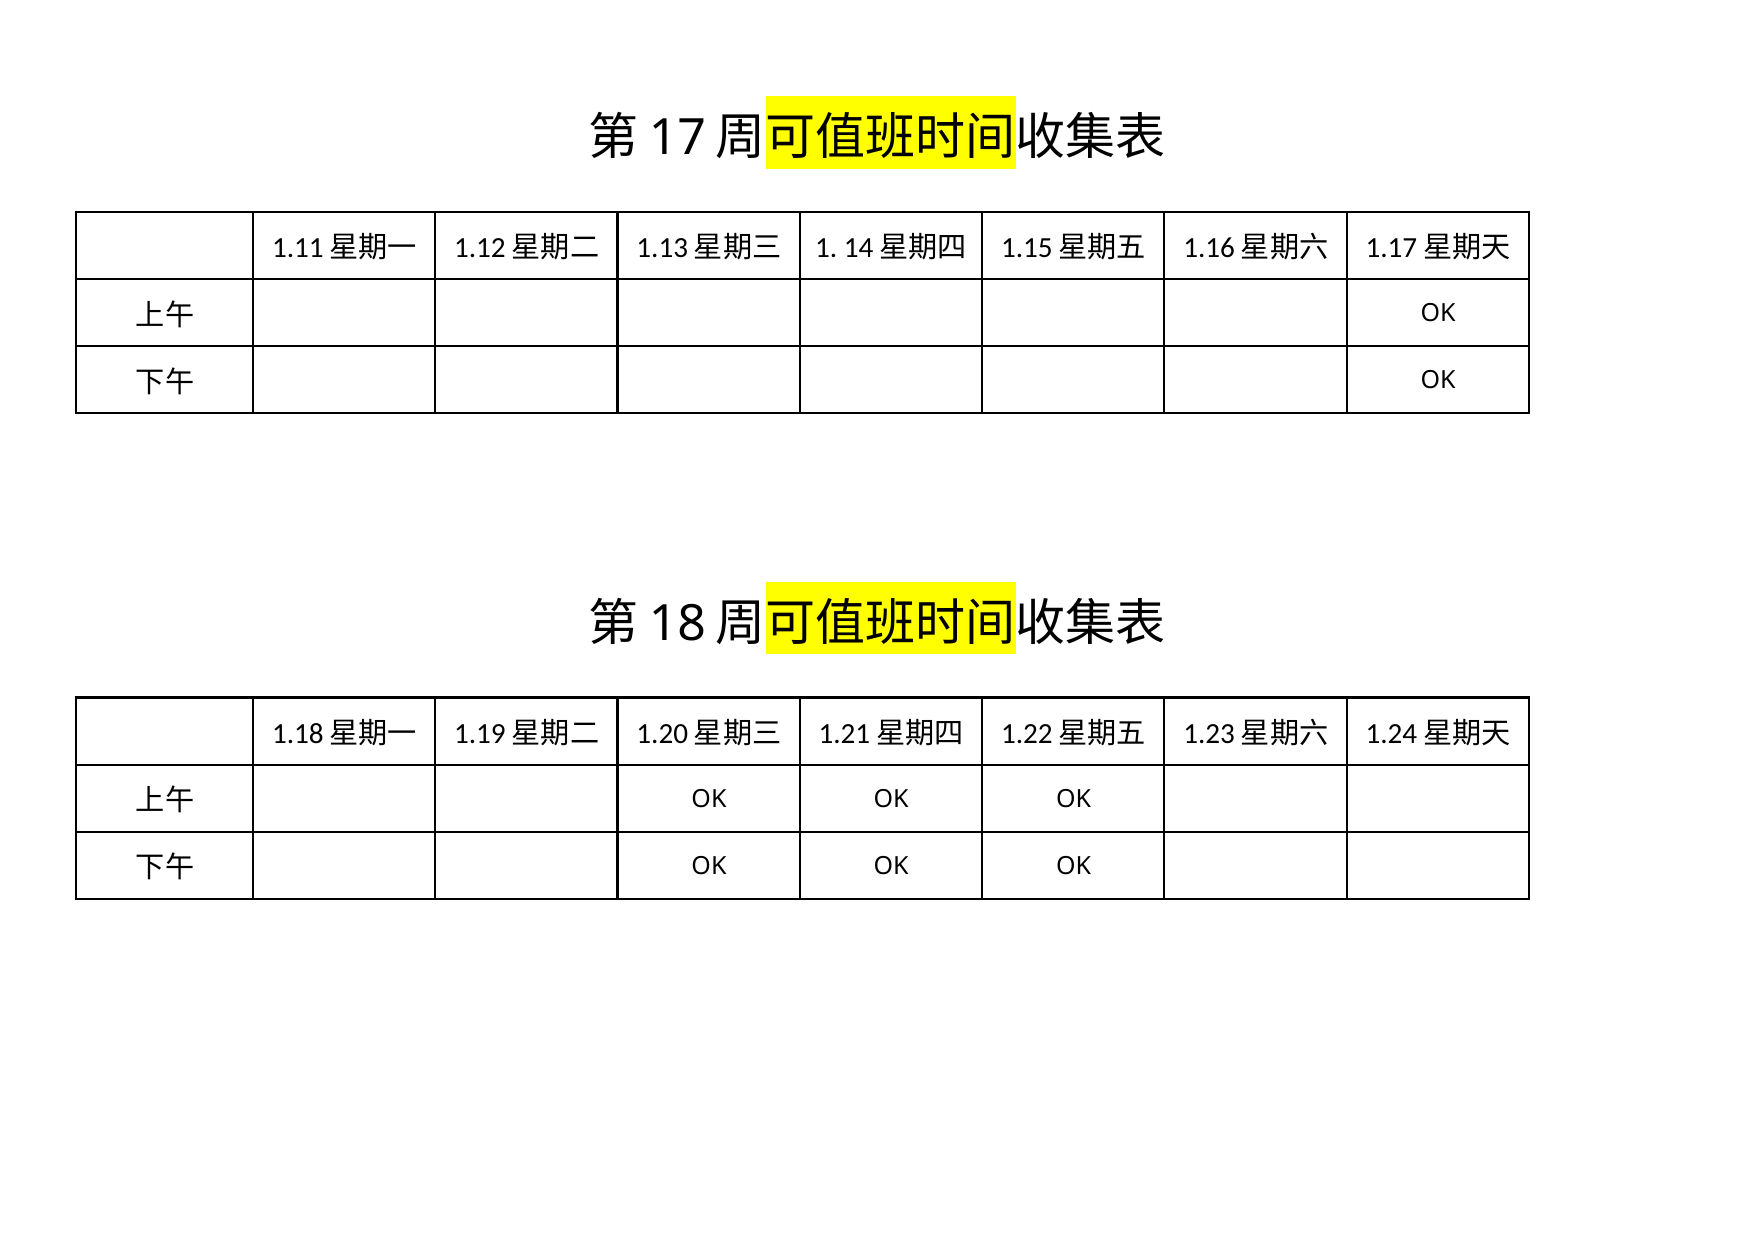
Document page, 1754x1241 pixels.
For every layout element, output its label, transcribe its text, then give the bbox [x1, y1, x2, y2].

table_cell [254, 280, 434, 345]
table_header 1.18星期一 [254, 699, 434, 763]
table_cell [436, 833, 616, 898]
table_cell [436, 347, 616, 412]
table_cell OK [983, 833, 1163, 898]
table_cell OK [1348, 280, 1528, 345]
table_cell [436, 766, 616, 831]
table_cell [1165, 347, 1346, 412]
table_cell [1165, 766, 1346, 831]
table_cell OK [619, 833, 799, 898]
table_cell [801, 347, 981, 412]
table_header 1.19星期二 [436, 699, 616, 763]
table_cell [983, 347, 1163, 412]
table_header [77, 213, 252, 278]
table_cell [801, 280, 981, 345]
table_cell OK [1348, 347, 1528, 412]
text 第17周可值班时间收集表 [75, 84, 1679, 181]
table_cell [983, 280, 1163, 345]
table_cell [436, 280, 616, 345]
table_header 1.17星期天 [1348, 213, 1528, 278]
table_cell 上午 [77, 766, 252, 831]
table_header 1.15星期五 [983, 213, 1163, 278]
table_header 1.11星期一 [254, 213, 434, 278]
table_cell [254, 833, 434, 898]
table_header 1.21星期四 [801, 699, 981, 763]
table_cell [254, 347, 434, 412]
table_cell 下午 [77, 347, 252, 412]
table_cell [619, 347, 799, 412]
table_cell [1348, 766, 1528, 831]
table_header 1.16星期六 [1165, 213, 1346, 278]
table_cell [254, 766, 434, 831]
table_cell 下午 [77, 833, 252, 898]
table_cell [1348, 833, 1528, 898]
table_cell OK [801, 833, 981, 898]
table_header 1.22星期五 [983, 699, 1163, 763]
text 第18周可值班时间收集表 [75, 570, 1679, 667]
table_header [77, 699, 252, 763]
table_cell OK [619, 766, 799, 831]
table_header 1.20星期三 [619, 699, 799, 763]
table_header 1. 14星期四 [801, 213, 981, 278]
table_header 1.13星期三 [619, 213, 799, 278]
table_cell [619, 280, 799, 345]
table_header 1.23星期六 [1165, 699, 1346, 763]
table_header 1.12星期二 [436, 213, 616, 278]
table_cell [1165, 833, 1346, 898]
table_cell [1165, 280, 1346, 345]
table_cell OK [801, 766, 981, 831]
table_header 1.24星期天 [1348, 699, 1528, 763]
table_cell 上午 [77, 280, 252, 345]
table_cell OK [983, 766, 1163, 831]
